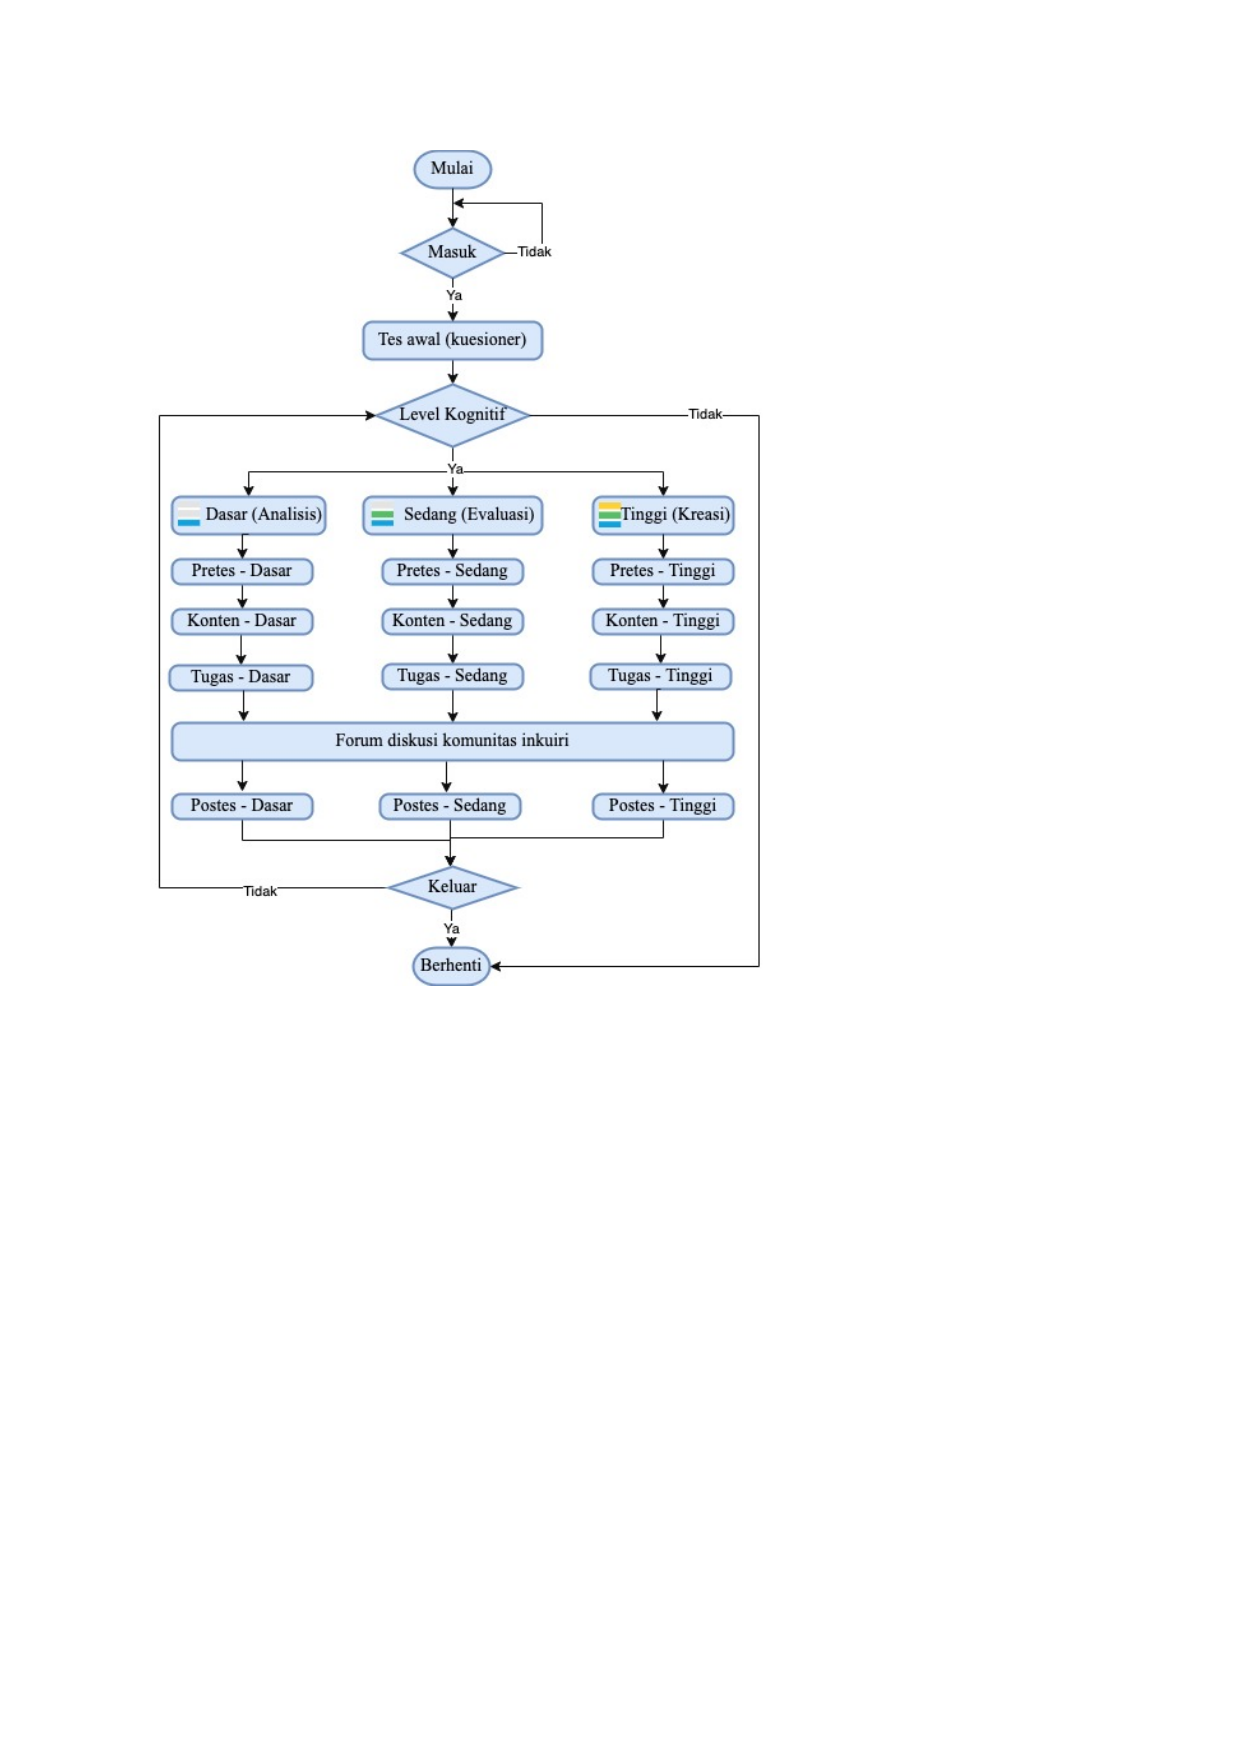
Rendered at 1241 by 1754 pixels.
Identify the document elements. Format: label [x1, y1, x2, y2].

picture [150, 150, 770, 986]
